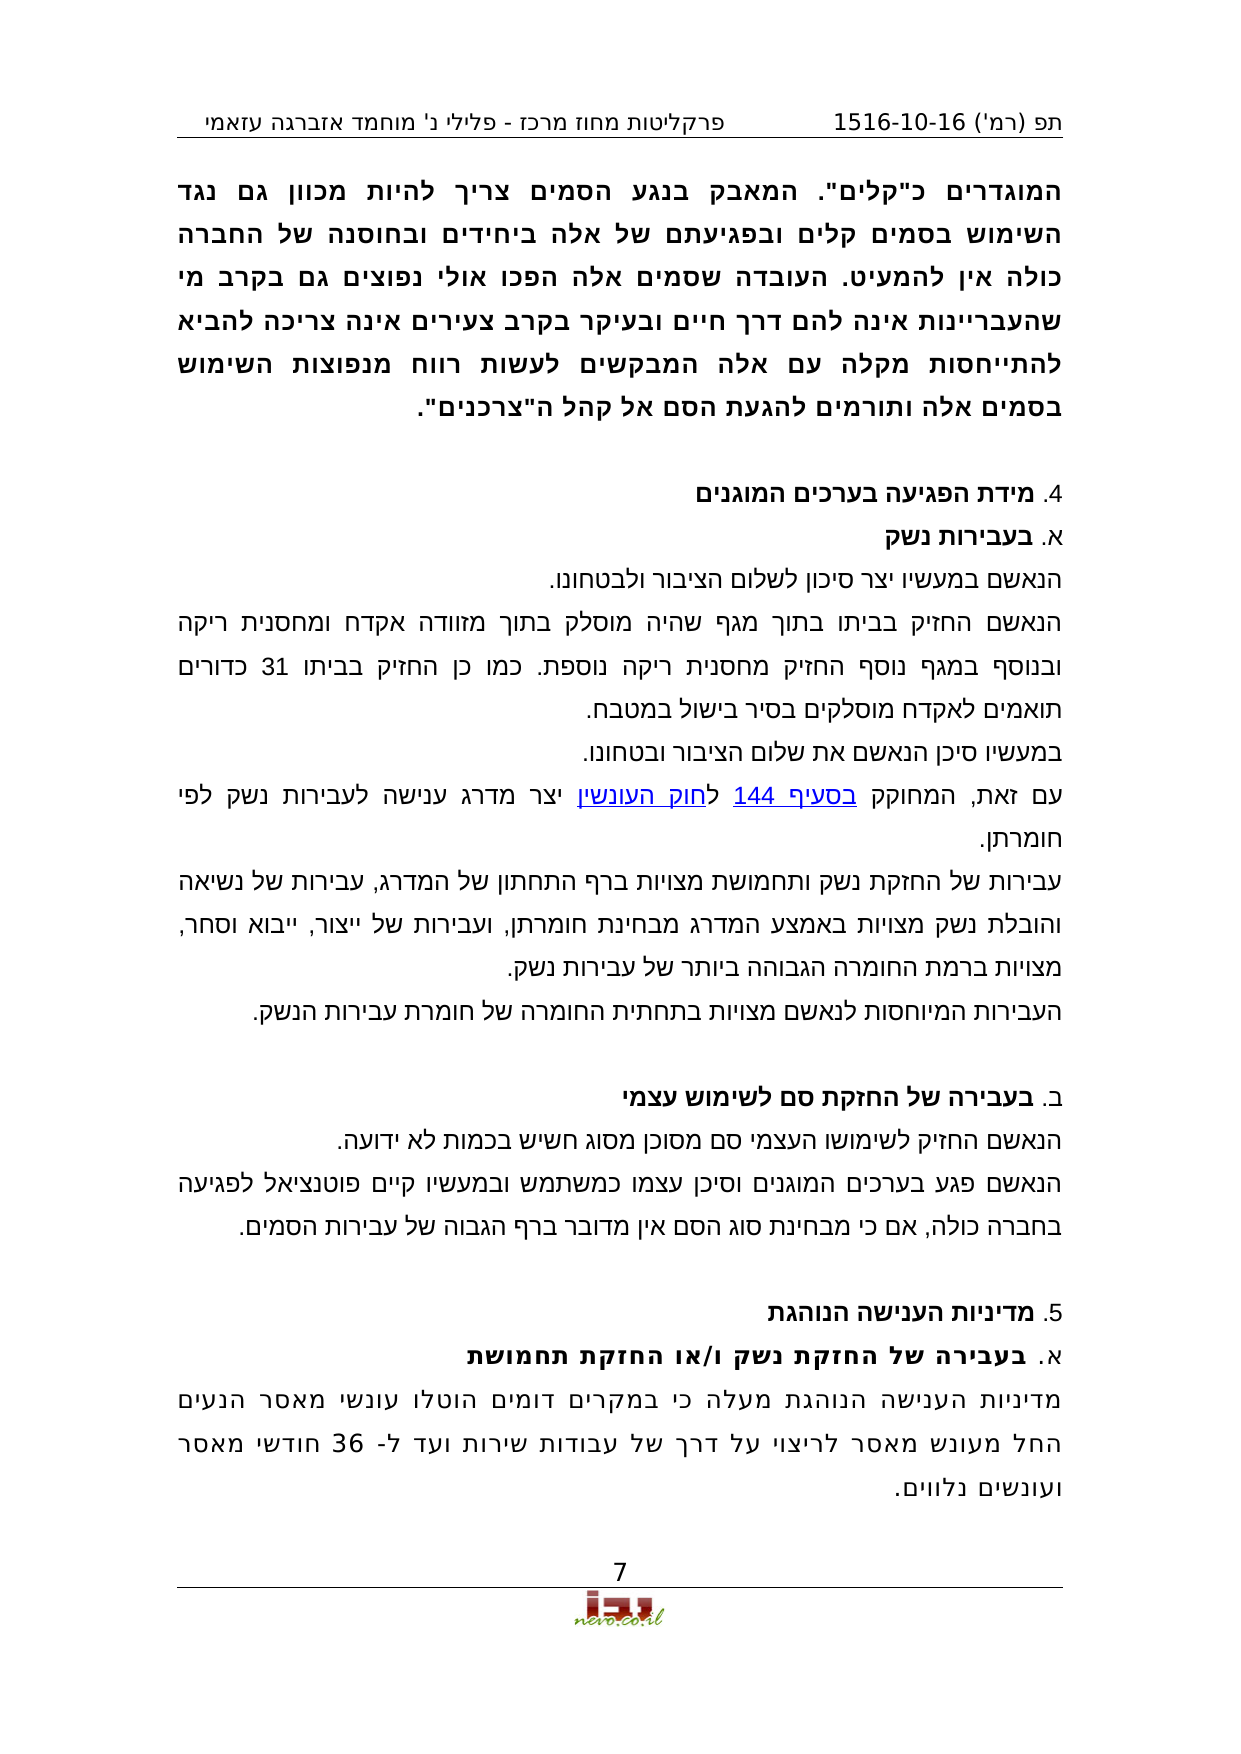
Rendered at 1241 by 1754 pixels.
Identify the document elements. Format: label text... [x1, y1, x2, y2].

text א. בעבירות נשק [177, 522, 1063, 551]
text 4. מידת הפגיעה בערכים המוגנים [177, 479, 1063, 508]
text עם זאת, המחוקק בסעיף 144 לחוק העונשין יצר מדרג ענישה לעבירות נשק לפי חומרתן. [177, 781, 1063, 853]
text העבירות המיוחסות לנאשם מצויות בתחתית החומרה של חומרת עבירות הנשק. [177, 997, 1063, 1025]
picture [574, 1590, 666, 1627]
text ב. בעבירה של החזקת סם לשימוש עצמי [177, 1083, 1063, 1112]
text הנאשם במעשיו יצר סיכון לשלום הציבור ולבטחונו. [177, 565, 1063, 594]
text במעשיו סיכן הנאשם את שלום הציבור ובטחונו. [177, 738, 1063, 767]
text הנאשם פגע בערכים המוגנים וסיכן עצמו כמשתמש ובמעשיו קיים פוטנציאל לפגיעה בחברה כולה, אם כי מבחינת סוג הסם אין מדובר ברף הגבוה של עבירות הסמים. [177, 1169, 1063, 1241]
text עבירות של החזקת נשק ותחמושת מצויות ברף התחתון של המדרג, עבירות של נשיאה והובלת נשק מצויות באמצע המדרג מבחינת חומרתן, ועבירות של ייצור, ייבוא וסחר, מצויות ברמת החומרה הגבוהה ביותר של עבירות נשק. [177, 867, 1063, 982]
text 5. מדיניות הענישה הנוהגת [177, 1298, 1063, 1327]
text הנאשם החזיק בביתו בתוך מגף שהיה מוסלק בתוך מזוודה אקדח ומחסנית ריקה ובנוסף במגף נוסף החזיק מחסנית ריקה נוספת. כמו כן החזיק בביתו 31 כדורים תואמים לאקדח מוסלקים בסיר בישול במטבח. [177, 608, 1063, 723]
text א. בעבירה של החזקת נשק ו/או החזקת תחמושת [177, 1342, 1063, 1371]
text הנאשם החזיק לשימושו העצמי סם מסוכן מסוג חשיש בכמות לא ידועה. [177, 1126, 1063, 1155]
text מדיניות הענישה הנוהגת מעלה כי במקרים דומים הוטלו עונשי מאסר הנעים החל מעונש מאסר לריצוי על דרך של עבודות שירות ועד ל- 36 חודשי מאסר ועונשים נלווים. [177, 1385, 1063, 1502]
